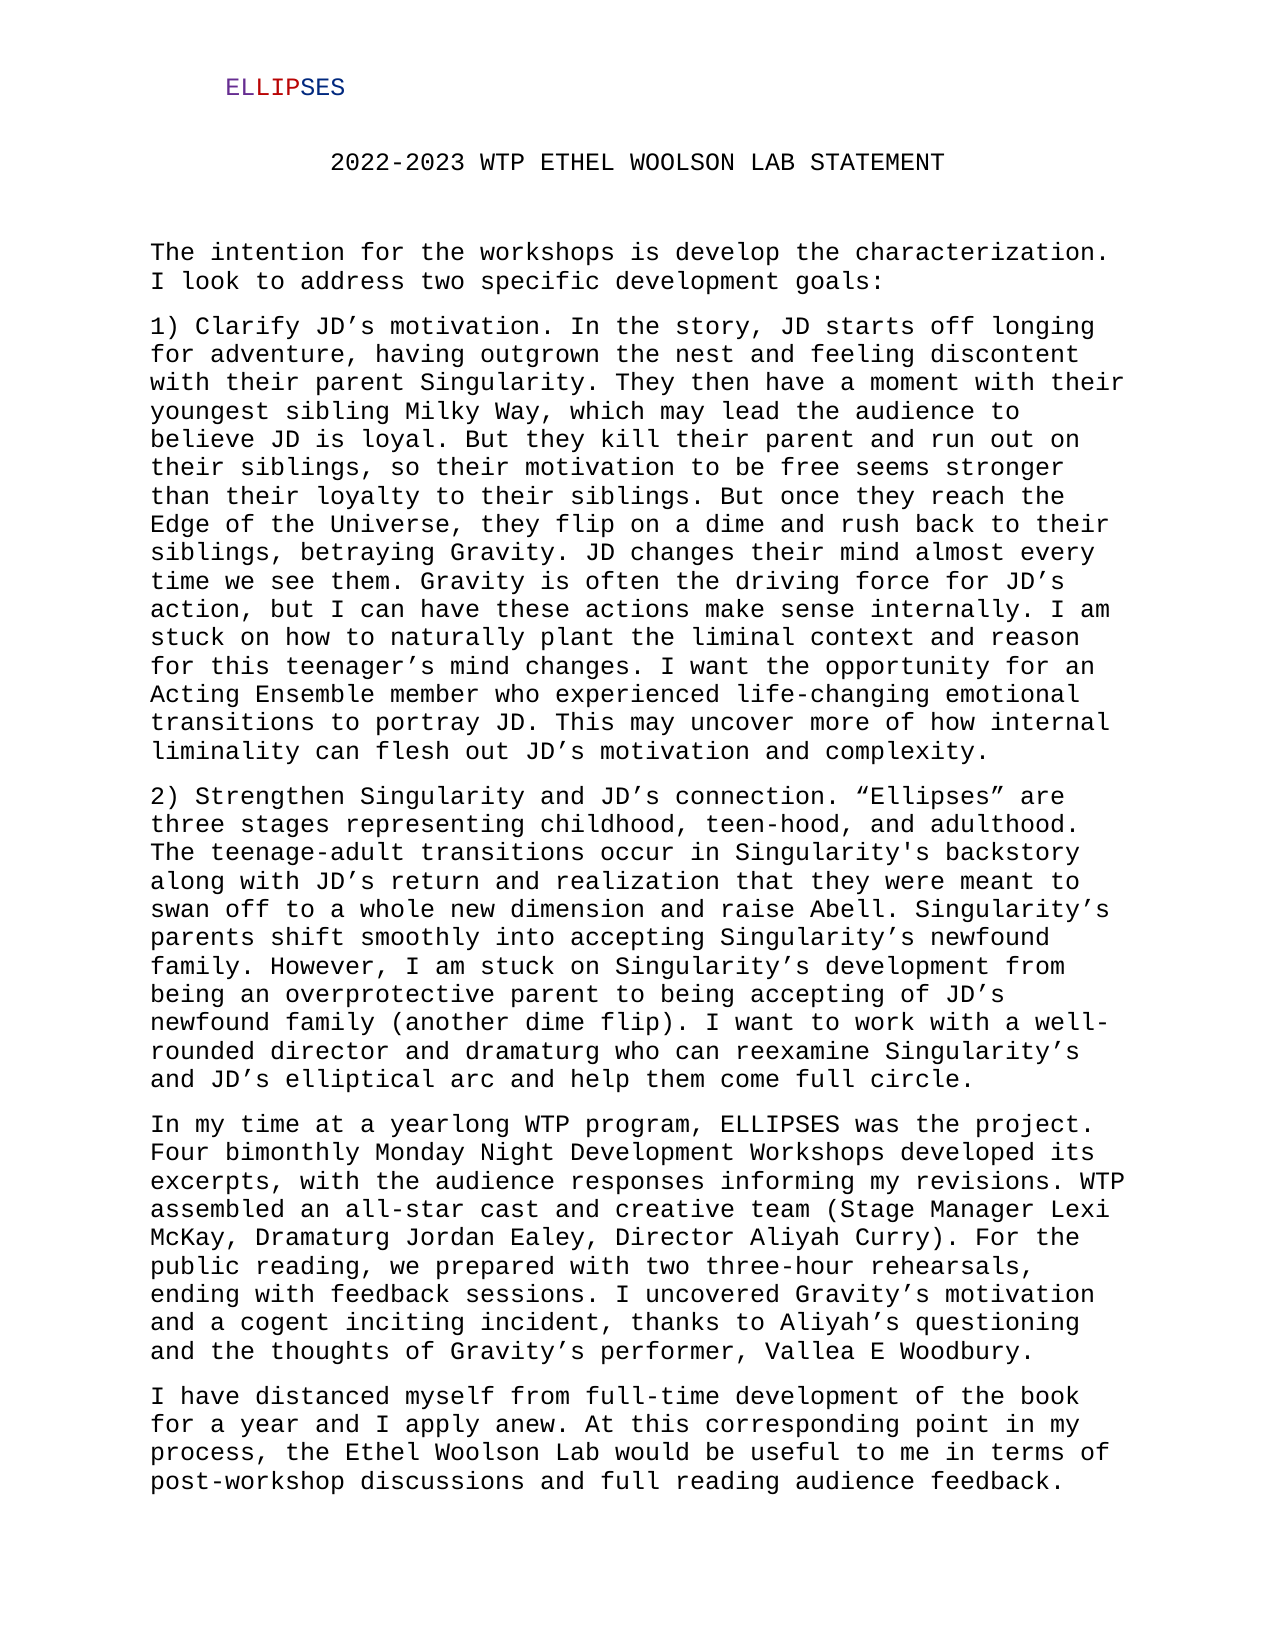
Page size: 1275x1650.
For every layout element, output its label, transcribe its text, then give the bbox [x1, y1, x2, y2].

text 2022-2023 WTP ETHEL WOOLSON LAB STATEMENT [150, 150, 1125, 178]
text 1) Clarify JD’s motivation. In the story, JD starts off longing for adventure, having outgrown the nest and feeling discontent with their parent Singularity. They then have a moment with their youngest sibling Milky Way, which may lead the audience to believe JD is loyal. But they kill their parent and run out on their siblings, so their motivation to be free seems stronger than their loyalty to their siblings. But once they reach the Edge of the Universe, they flip on a dime and rush back to their siblings, betraying Gravity. JD changes their mind almost every time we see them. Gravity is often the driving force for JD’s action, but I can have these actions make sense internally. I am stuck on how to naturally plant the liminal context and reason for this teenager’s mind changes. I want the opportunity for an Acting Ensemble member who experienced life-changing emotional transitions to portray JD. This may uncover more of how internal liminality can flesh out JD’s motivation and complexity. [150, 313, 1125, 767]
text The intention for the workshops is develop the characterization. I look to address two specific development goals: [150, 240, 1125, 297]
text I have distanced myself from full-time development of the book for a year and I apply anew. At this corresponding point in my process, the Ethel Woolson Lab would be useful to me in terms of post-workshop discussions and full reading audience feedback. [150, 1383, 1125, 1497]
text 2) Strengthen Singularity and JD’s connection. “Ellipses” are three stages representing childhood, teen-hood, and adulthood. The teenage-adult transitions occur in Singularity's backstory along with JD’s return and realization that they were meant to swan off to a whole new dimension and raise Abell. Singularity’s parents shift smoothly into accepting Singularity’s newfound family. However, I am stuck on Singularity’s development from being an overprotective parent to being accepting of JD’s newfound family (another dime flip). I want to work with a well-rounded director and dramaturg who can reexamine Singularity’s and JD’s elliptical arc and help them come full circle. [150, 783, 1125, 1095]
text In my time at a yearlong WTP program, ELLIPSES was the project. Four bimonthly Monday Night Development Workshops developed its excerpts, with the audience responses informing my revisions. WTP assembled an all-star cast and creative team (Stage Manager Lexi McKay, Dramaturg Jordan Ealey, Director Aliyah Curry). For the public reading, we prepared with two three-hour rehearsals, ending with feedback sessions. I uncovered Gravity’s motivation and a cogent inciting incident, thanks to Aliyah’s questioning and the thoughts of Gravity’s performer, Vallea E Woodbury. [150, 1112, 1125, 1367]
